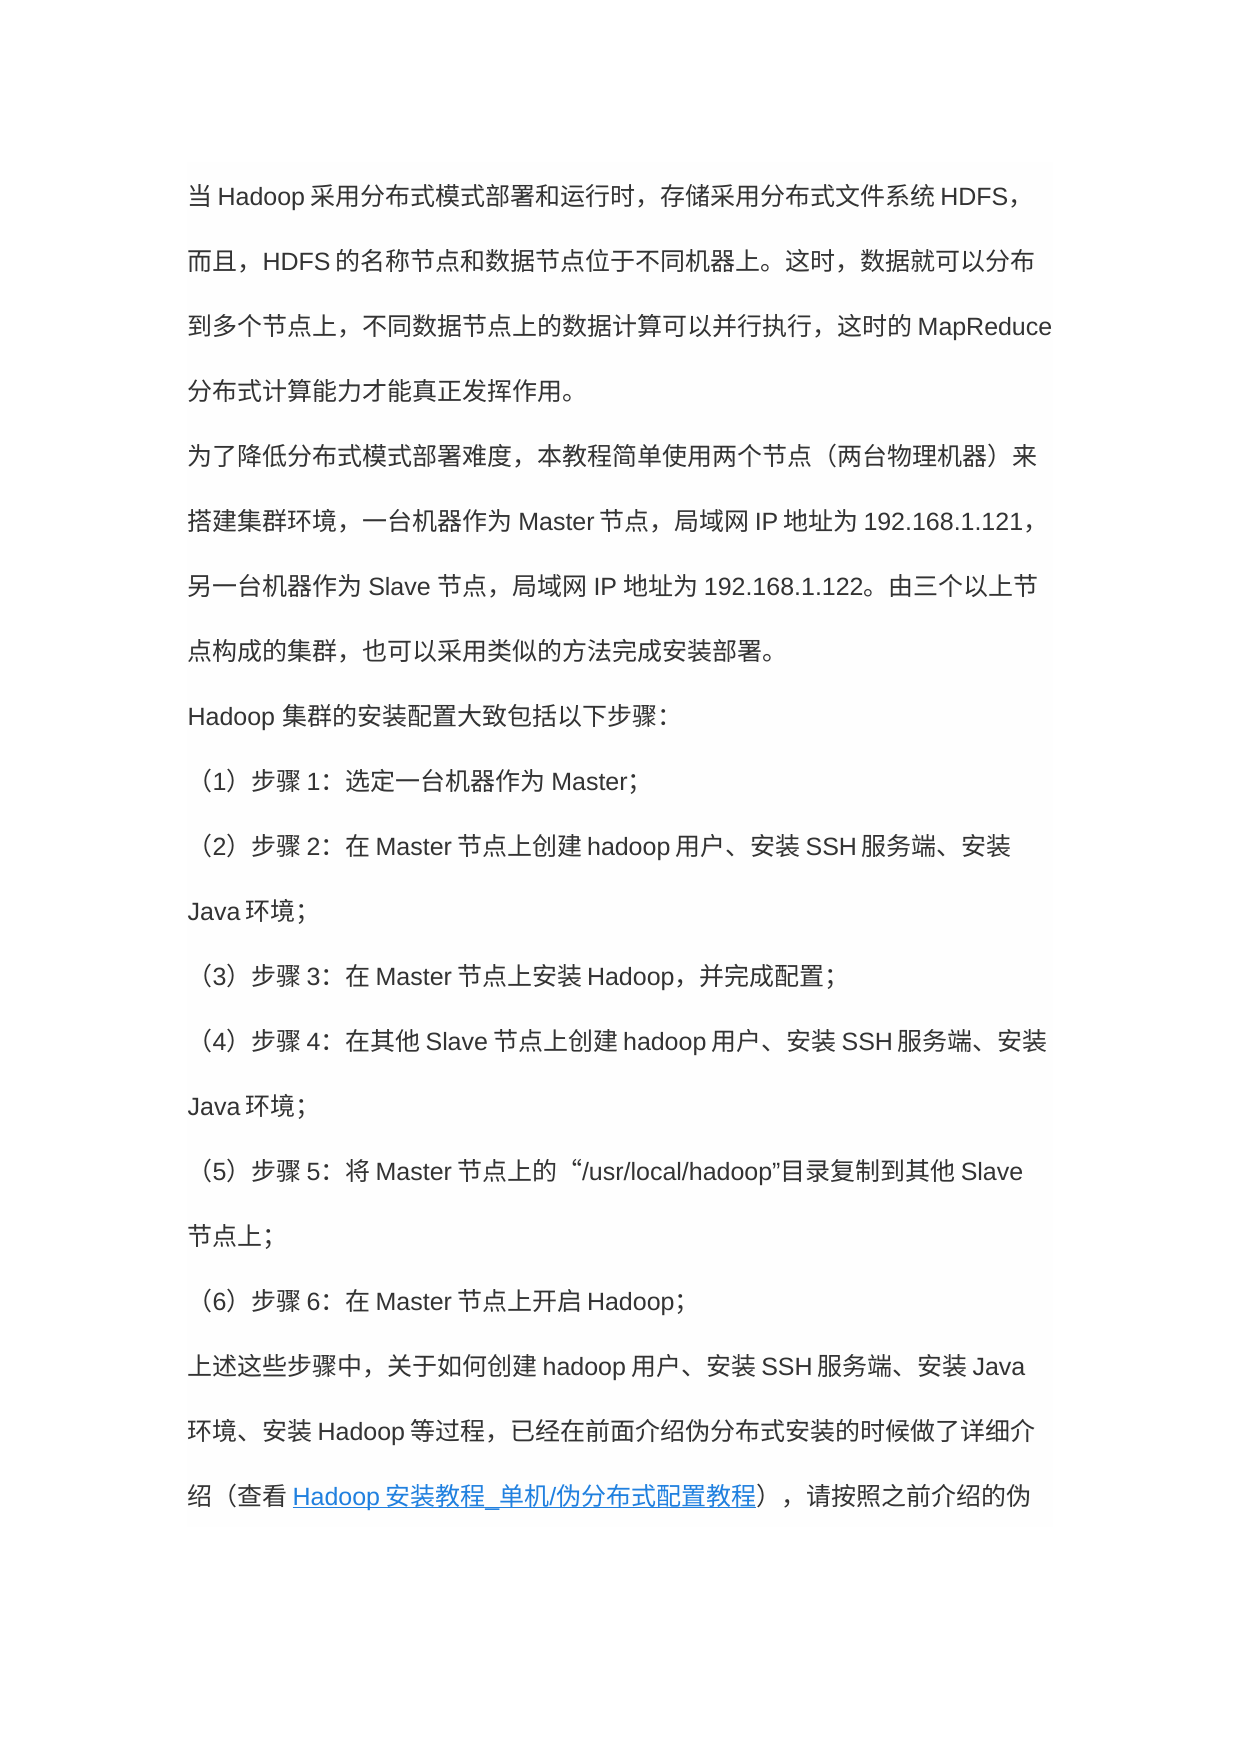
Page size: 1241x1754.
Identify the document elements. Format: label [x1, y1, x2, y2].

text [187, 162, 1053, 1527]
